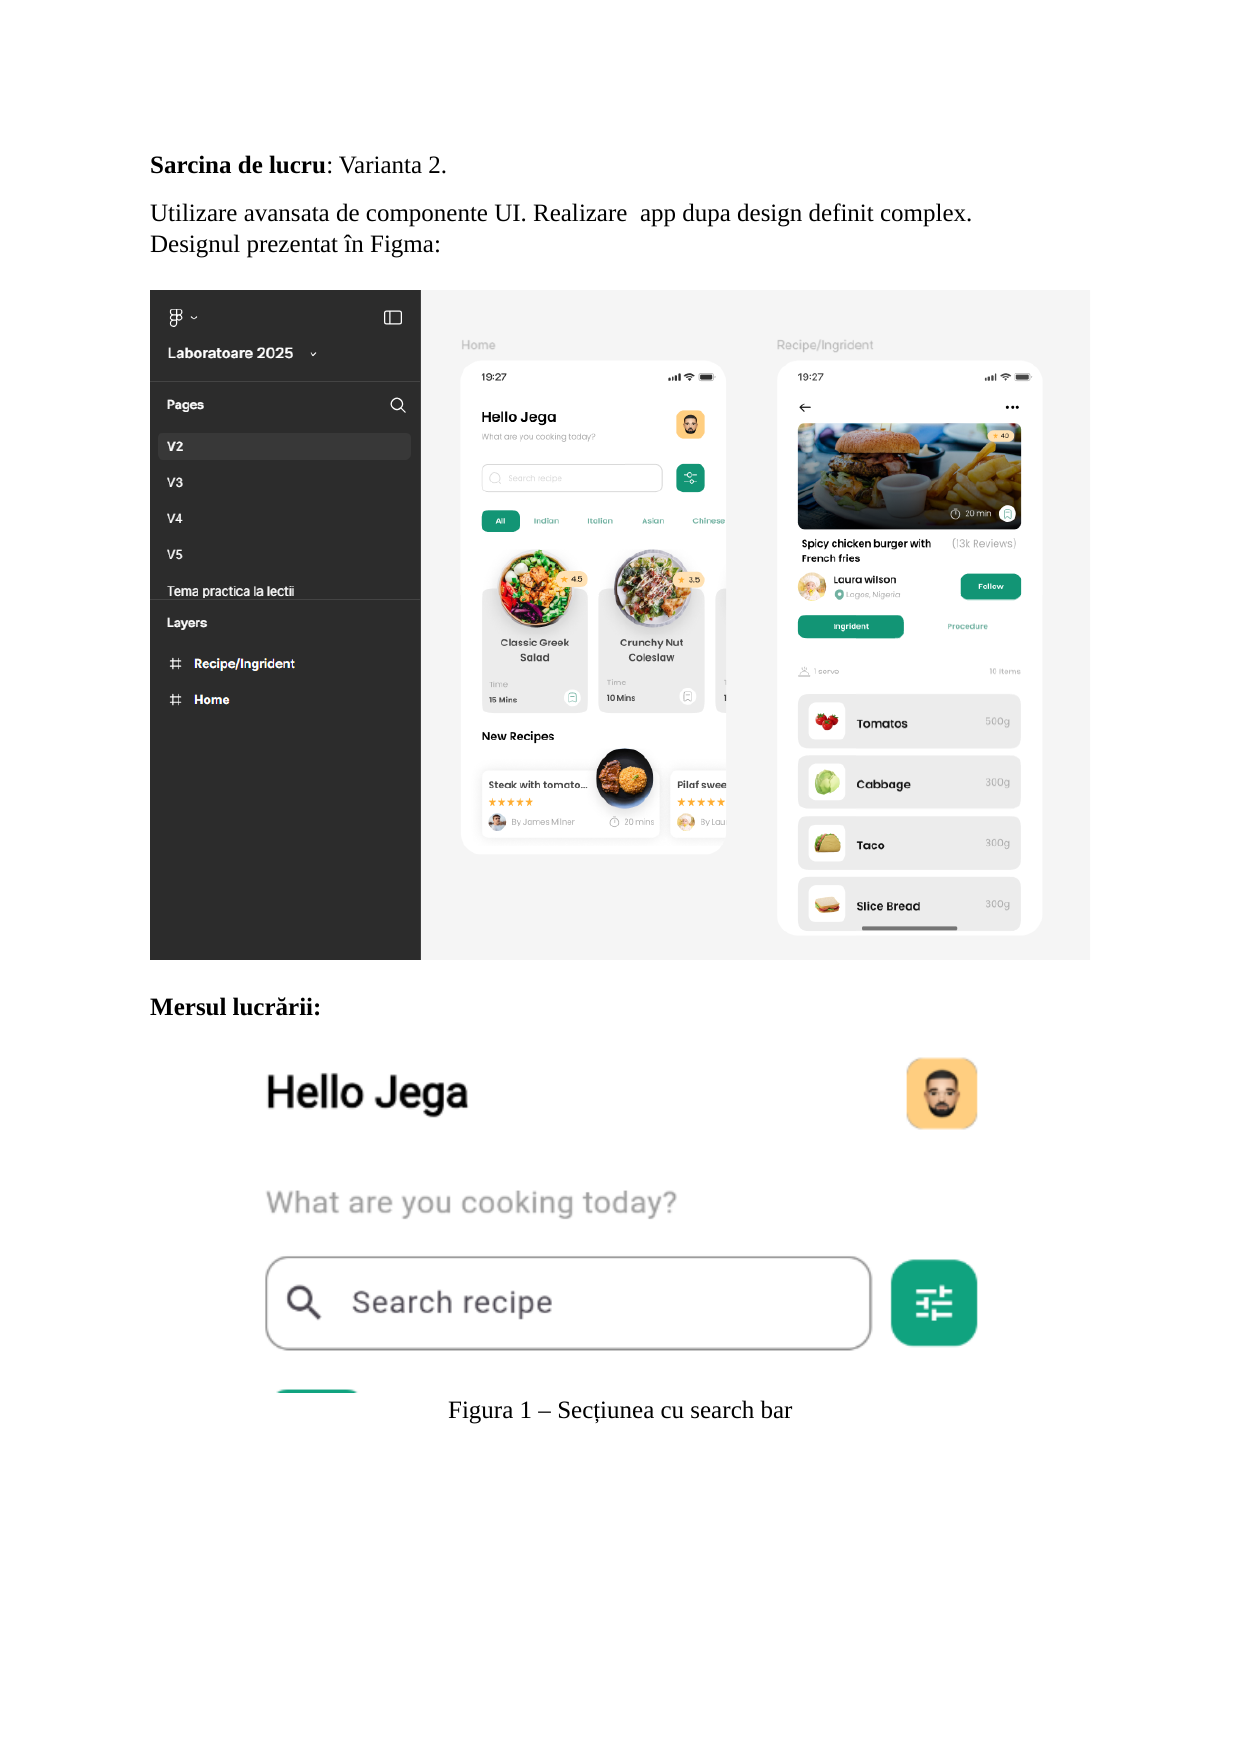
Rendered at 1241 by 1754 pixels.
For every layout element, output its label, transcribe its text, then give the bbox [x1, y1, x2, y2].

picture [150, 290, 1091, 960]
text Figura 1 – Secțiunea cu search bar [150, 1395, 1090, 1424]
text Sarcina de lucru: Varianta 2. [150, 150, 1090, 179]
picture [236, 1040, 1004, 1393]
text Utilizare avansata de componente UI. Realizare app dupa design definit complex. Designul prezentat în Figma: [150, 198, 1090, 257]
text Mersul lucrării: [150, 992, 1090, 1021]
